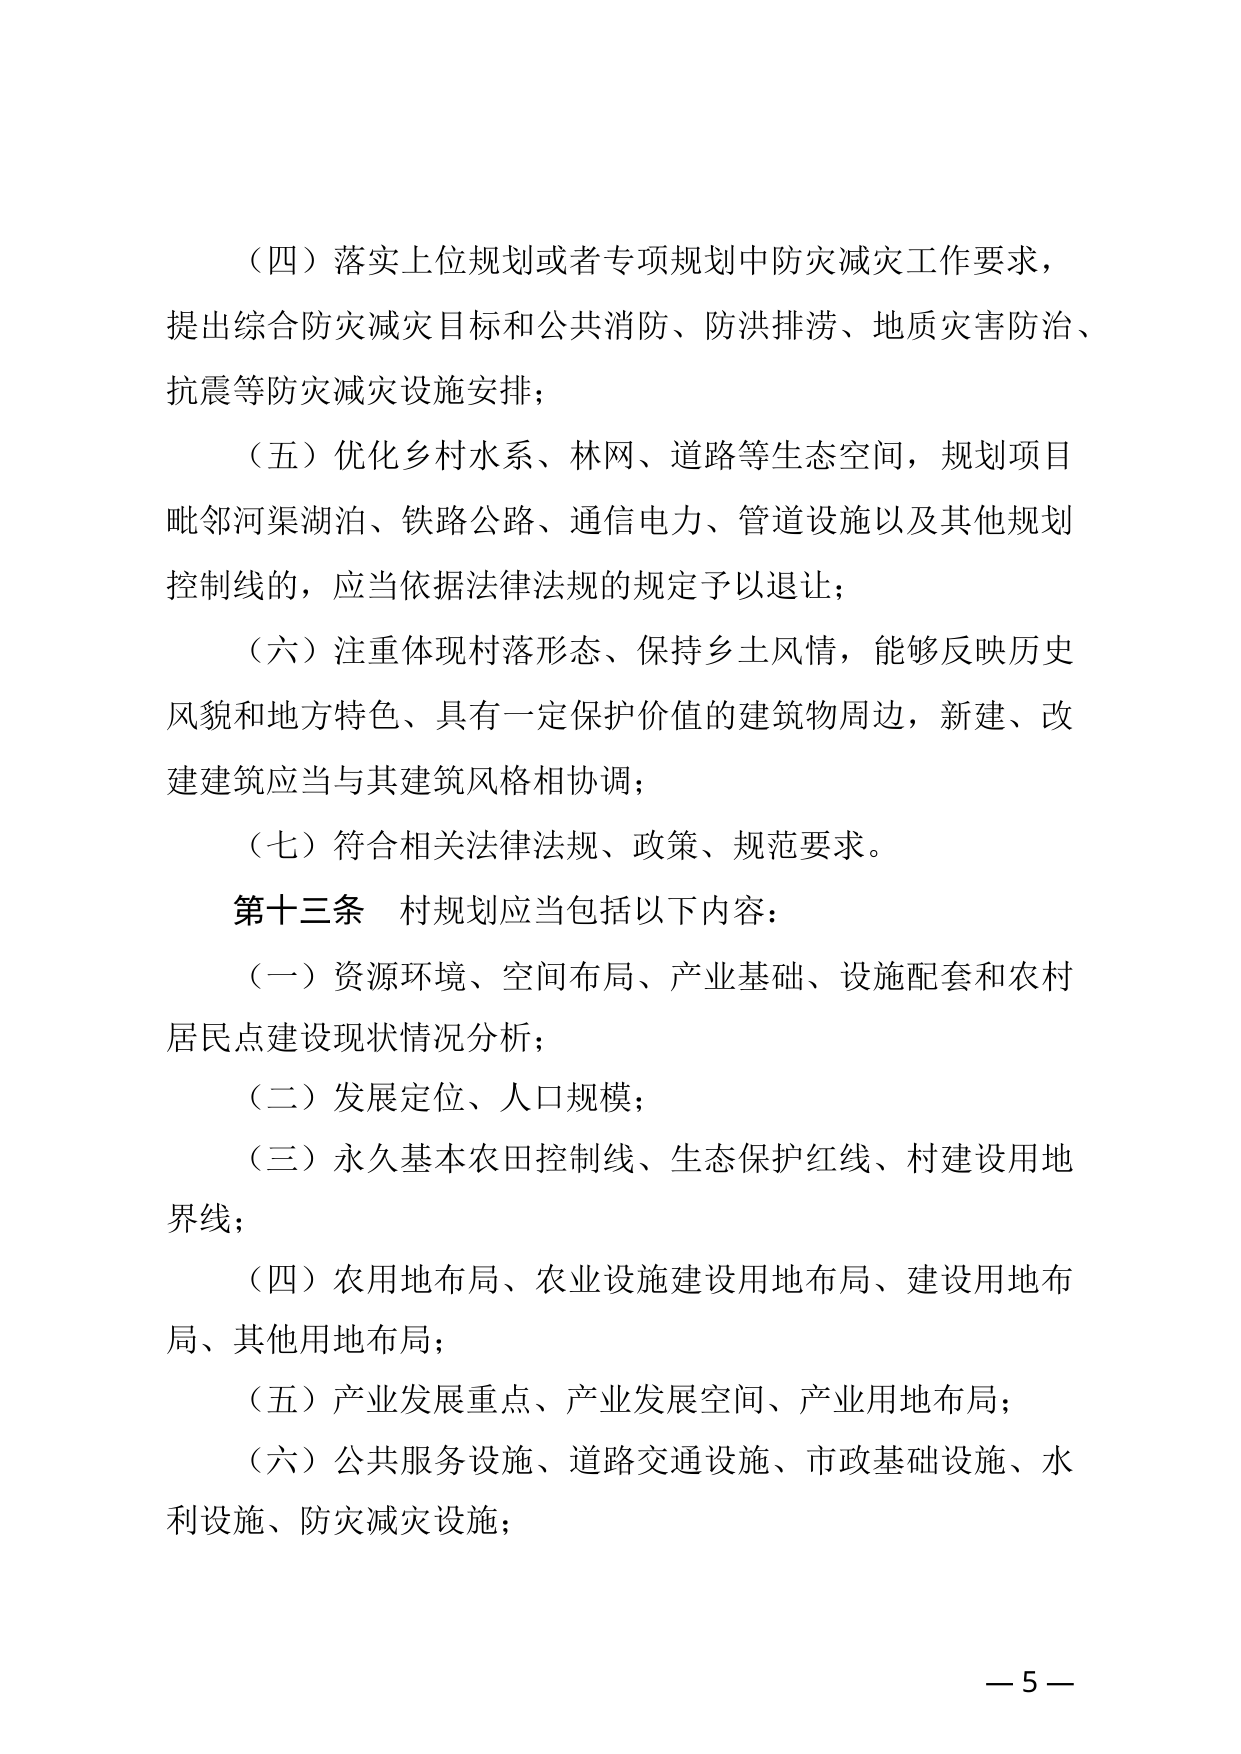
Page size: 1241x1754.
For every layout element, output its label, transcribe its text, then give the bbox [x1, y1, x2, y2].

list 农用地布局、农业设施建设用地布局、建设用地布局、其他用地布局； [165, 1243, 1075, 1363]
list 公共服务设施、道路交通设施、市政基础设施、水利设施、防灾减灾设施； [165, 1424, 1075, 1545]
list 资源环境、空间布局、产业基础、设施配套和农村居民点建设现状情况分析； [165, 941, 1075, 1061]
list 永久基本农田控制线、生态保护红线、村建设用地界线； [165, 1122, 1075, 1243]
text （六）注重体现村落形态、保持乡土风情，能够反映历史风貌和地方特色、具有一定保护价值的建筑物周边，新建、改建建筑应当与其建筑风格相协调； [165, 616, 1075, 811]
text （四）落实上位规划或者专项规划中防灾减灾工作要求，提出综合防灾减灾目标和公共消防、防洪排涝、地质灾害防治、抗震等防灾减灾设施安排； [165, 226, 1075, 421]
list 村规划应当包括以下内容： [165, 876, 1075, 941]
text （七）符合相关法律法规、政策、规范要求。 [165, 811, 1075, 876]
list 产业发展重点、产业发展空间、产业用地布局； [165, 1363, 1075, 1424]
list 发展定位、人口规模； [165, 1061, 1075, 1122]
text （五）优化乡村水系、林网、道路等生态空间，规划项目毗邻河渠湖泊、铁路公路、通信电力、管道设施以及其他规划控制线的，应当依据法律法规的规定予以退让； [165, 421, 1075, 616]
